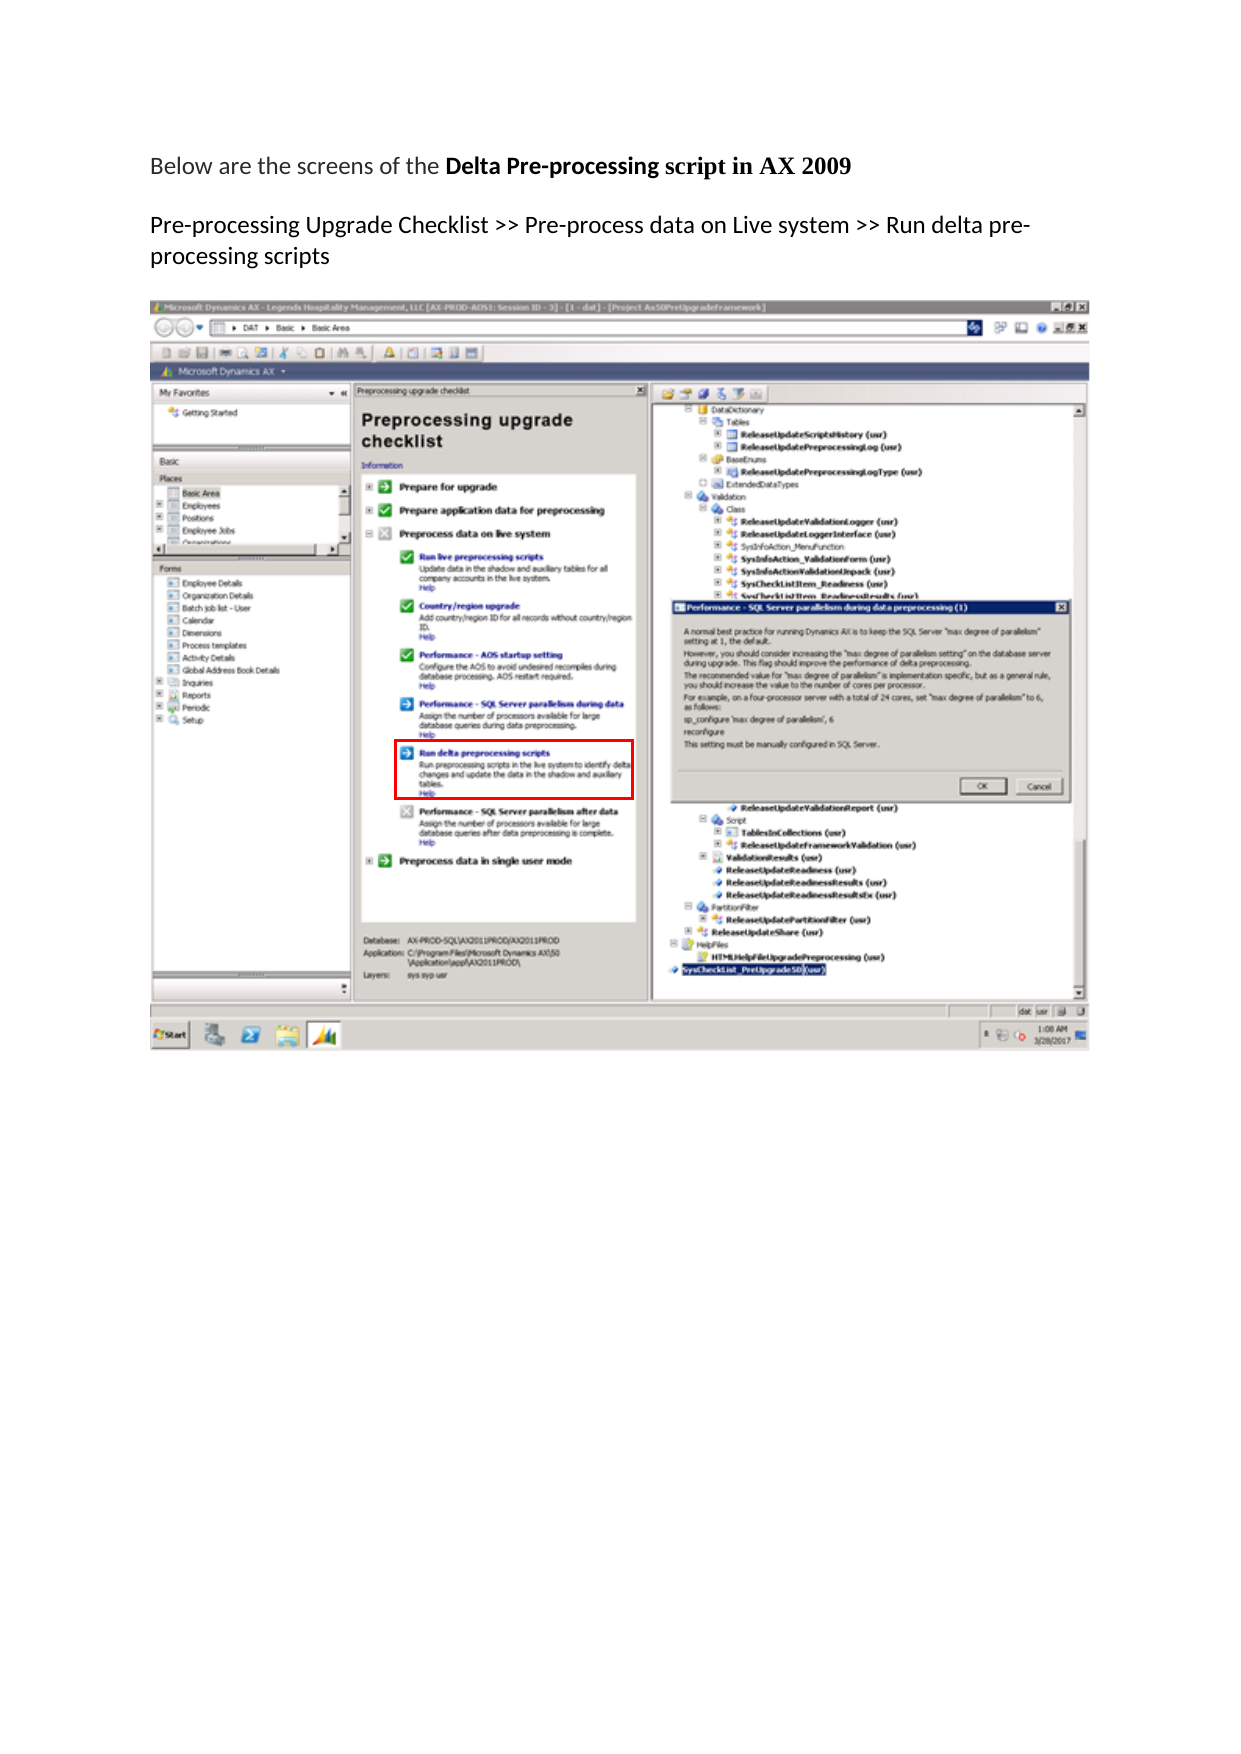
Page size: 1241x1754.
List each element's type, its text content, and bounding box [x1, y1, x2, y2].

text Pre-processing Upgrade Checklist >> Pre-process data on Live system >> Run delta pre-processing scripts [150, 209, 1090, 270]
text Below are the screens of the Delta Pre-processing script in AX 2009 [150, 150, 1090, 181]
picture [150, 300, 1091, 1051]
